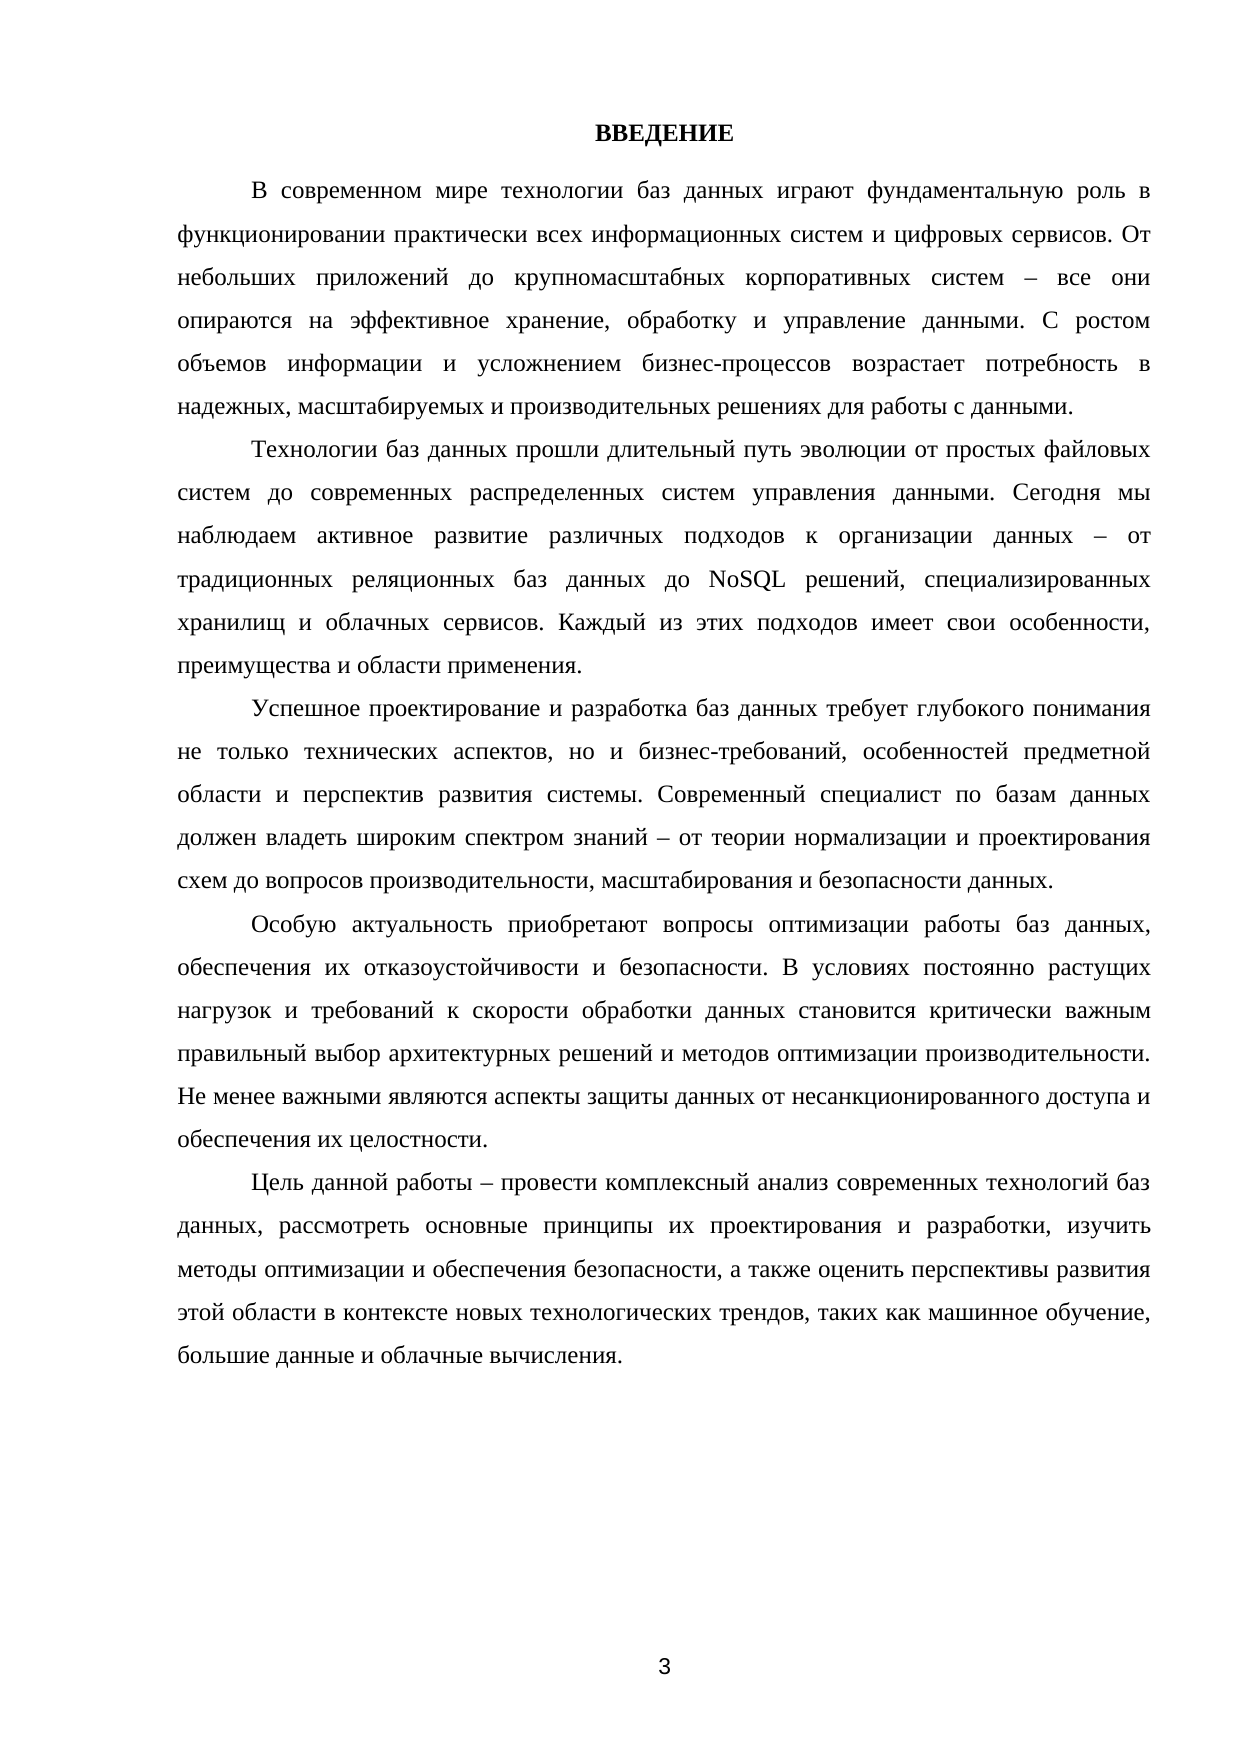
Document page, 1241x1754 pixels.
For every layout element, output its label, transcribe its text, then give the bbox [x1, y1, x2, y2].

text Цель данной работы – провести комплексный анализ современных технологий баз данных, рассмотреть основные принципы их проектирования и разработки, изучить методы оптимизации и обеспечения безопасности, а также оценить перспективы развития этой области в контексте новых технологических трендов, таких как машинное обучение, большие данные и облачные вычисления. [177, 1167, 1152, 1369]
text Успешное проектирование и разработка баз данных требует глубокого понимания не только технических аспектов, но и бизнес-требований, особенностей предметной области и перспектив развития системы. Современный специалист по базам данных должен владеть широким спектром знаний – от теории нормализации и проектирования схем до вопросов производительности, масштабирования и безопасности данных. [177, 693, 1152, 894]
text В современном мире технологии баз данных играют фундаментальную роль в функционировании практически всех информационных систем и цифровых сервисов. От небольших приложений до крупномасштабных корпоративных систем – все они опираются на эффективное хранение, обработку и управление данными. С ростом объемов информации и усложнением бизнес-процессов возрастает потребность в надежных, масштабируемых и производительных решениях для работы с данными. [177, 176, 1152, 420]
text Особую актуальность приобретают вопросы оптимизации работы баз данных, обеспечения их отказоустойчивости и безопасности. В условиях постоянно растущих нагрузок и требований к скорости обработки данных становится критически важным правильный выбор архитектурных решений и методов оптимизации производительности. Не менее важными являются аспекты защиты данных от несанкционированного доступа и обеспечения их целостности. [177, 909, 1152, 1153]
text Технологии баз данных прошли длительный путь эволюции от простых файловых систем до современных распределенных систем управления данными. Сегодня мы наблюдаем активное развитие различных подходов к организации данных – от традиционных реляционных баз данных до NoSQL решений, специализированных хранилищ и облачных сервисов. Каждый из этих подходов имеет свои особенности, преимущества и области применения. [177, 434, 1152, 679]
text ВВЕДЕНИЕ [177, 118, 1152, 147]
